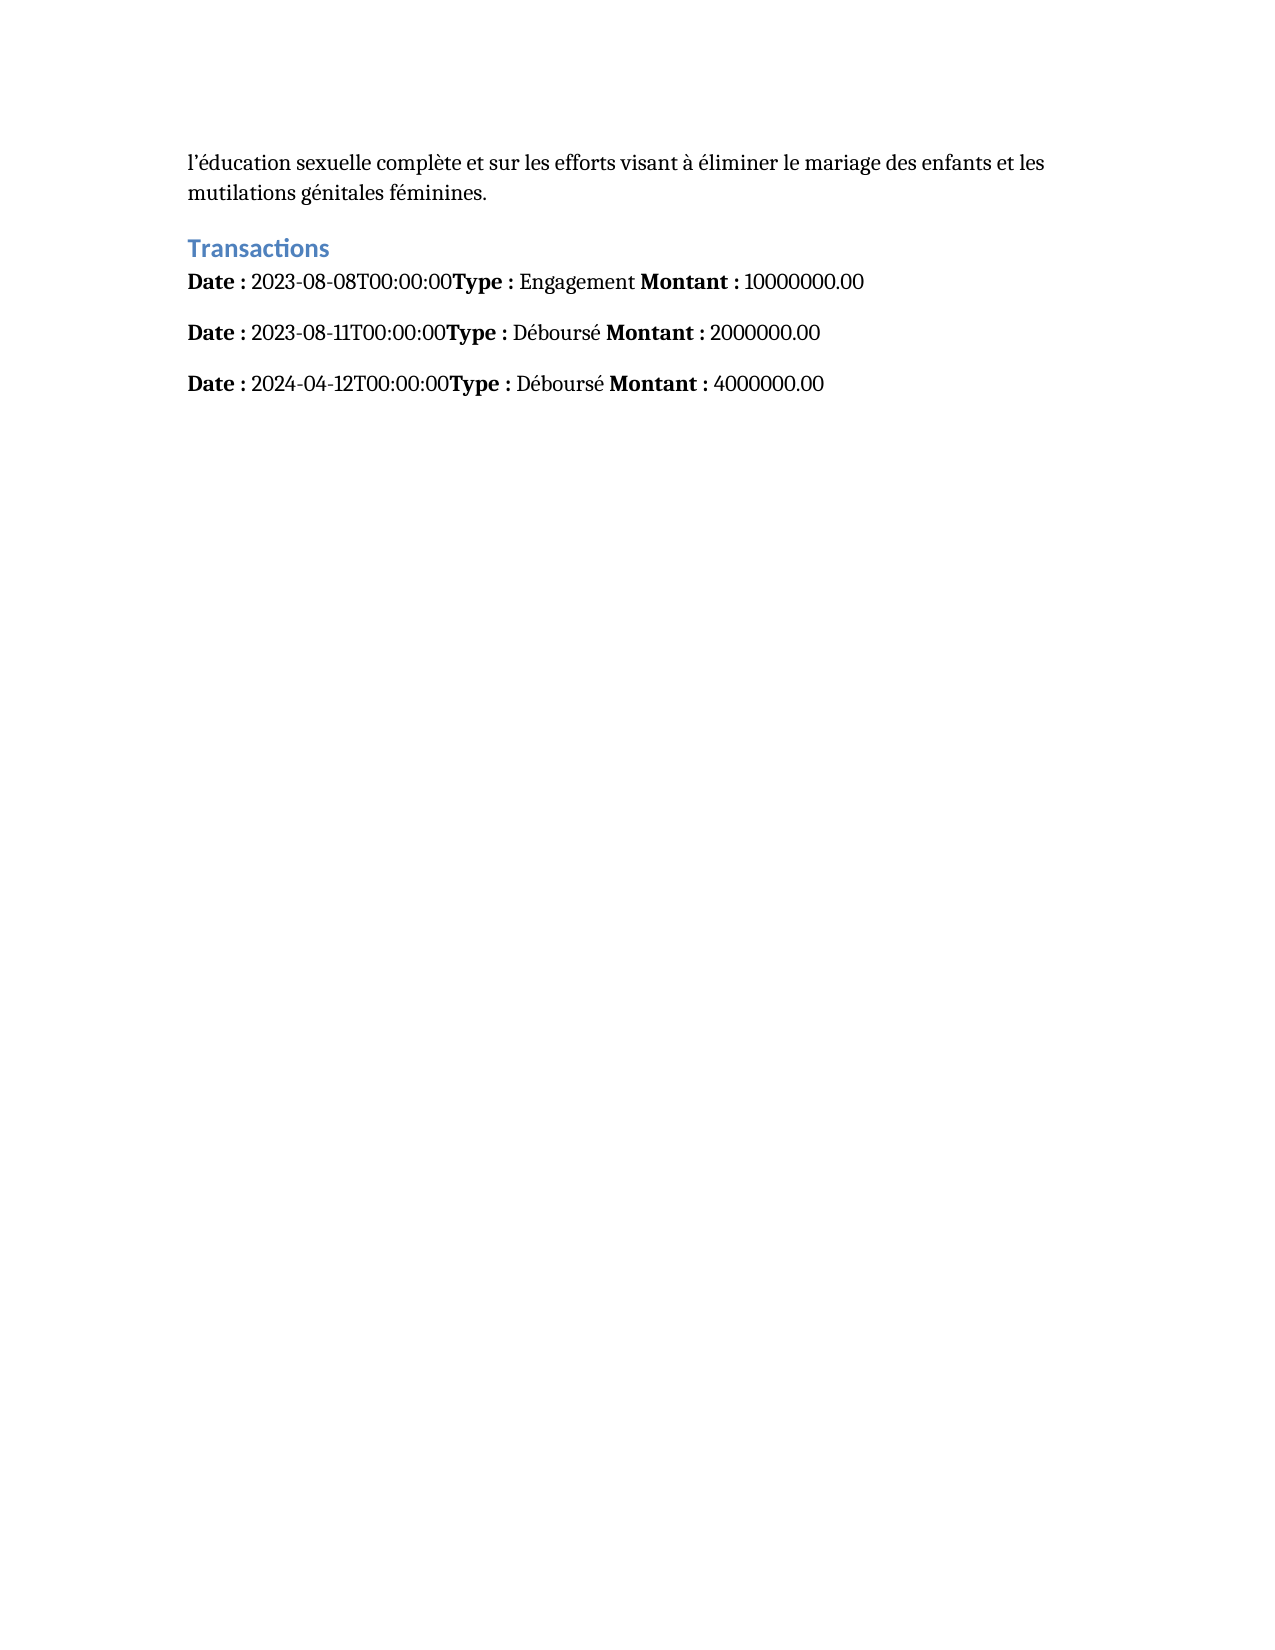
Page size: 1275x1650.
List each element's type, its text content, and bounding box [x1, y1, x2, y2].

text Date : 2023-08-11T00:00:00Type : Déboursé Montant : 2000000.00 [187, 320, 1087, 347]
text Date : 2023-08-08T00:00:00Type : Engagement Montant : 10000000.00 [187, 269, 1087, 296]
text Date : 2024-04-12T00:00:00Type : Déboursé Montant : 4000000.00 [187, 371, 1087, 398]
subtitle Transactions [187, 231, 1087, 264]
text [187, 150, 1087, 207]
